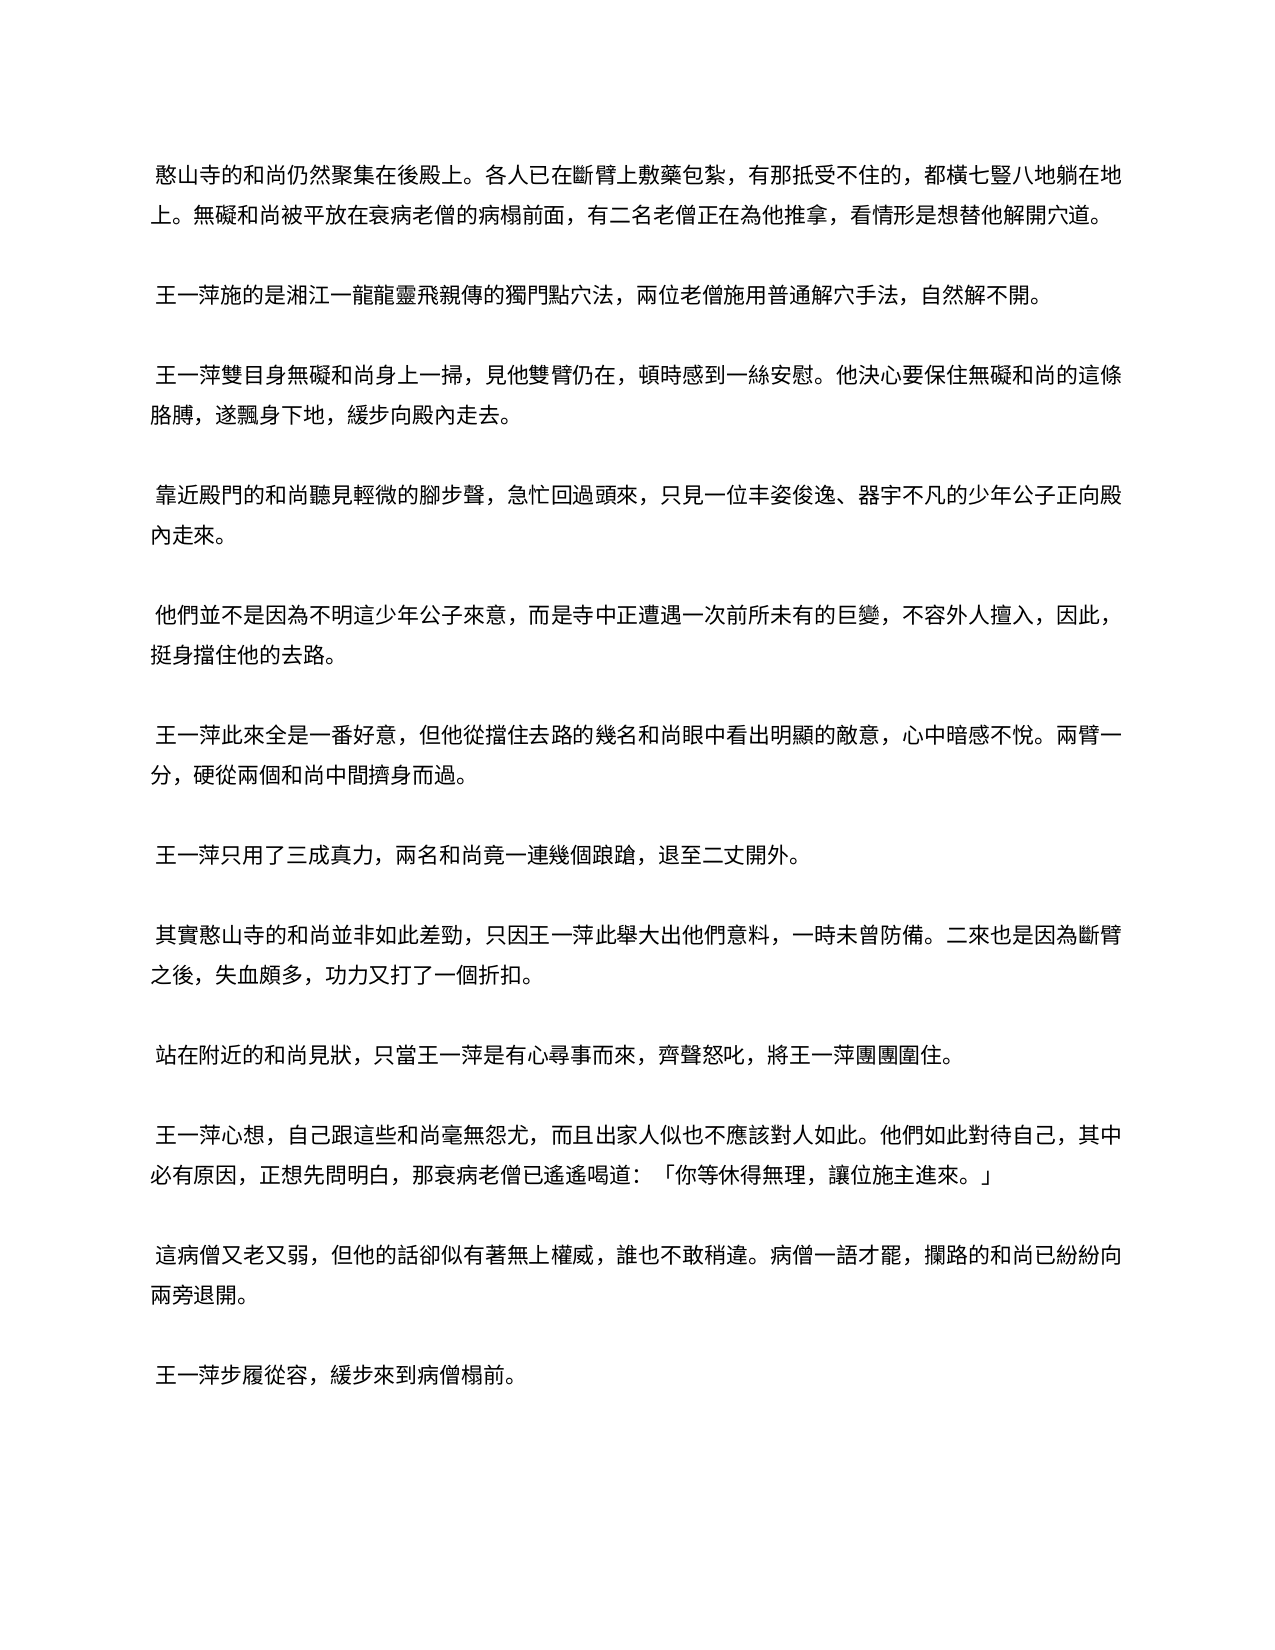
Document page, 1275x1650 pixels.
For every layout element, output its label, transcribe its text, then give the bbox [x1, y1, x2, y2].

text 王一萍施的是湘江一龍龍靈飛親傳的獨門點穴法，兩位老僧施用普通解穴手法，自然解不開。 [150, 270, 1125, 310]
text 靠近殿門的和尚聽見輕微的腳步聲，急忙回過頭來，只見一位丰姿俊逸、器宇不凡的少年公子正向殿內走來。 [150, 470, 1125, 550]
text 王一萍心想，自己跟這些和尚毫無怨尤，而且出家人似也不應該對人如此。他們如此對待自己，其中必有原因，正想先問明白，那衰病老僧已遙遙喝道：「你等休得無理，讓位施主進來。」 [150, 1110, 1125, 1190]
text 這病僧又老又弱，但他的話卻似有著無上權威，誰也不敢稍違。病僧一語才罷，攔路的和尚已紛紛向兩旁退開。 [150, 1230, 1125, 1310]
text 其實憨山寺的和尚並非如此差勁，只因王一萍此舉大出他們意料，一時未曾防備。二來也是因為斷臂之後，失血頗多，功力又打了一個折扣。 [150, 910, 1125, 990]
text 憨山寺的和尚仍然聚集在後殿上。各人已在斷臂上敷藥包紮，有那抵受不住的，都橫七豎八地躺在地上。無礙和尚被平放在衰病老僧的病榻前面，有二名老僧正在為他推拿，看情形是想替他解開穴道。 [150, 150, 1125, 230]
text 站在附近的和尚見狀，只當王一萍是有心尋事而來，齊聲怒叱，將王一萍團團圍住。 [150, 1030, 1125, 1070]
text 王一萍只用了三成真力，兩名和尚竟一連幾個踉蹌，退至二丈開外。 [150, 830, 1125, 870]
text 王一萍雙目身無礙和尚身上一掃，見他雙臂仍在，頓時感到一絲安慰。他決心要保住無礙和尚的這條胳膊，遂飄身下地，緩步向殿內走去。 [150, 350, 1125, 430]
text 王一萍步履從容，緩步來到病僧榻前。 [150, 1350, 1125, 1390]
text 他們並不是因為不明這少年公子來意，而是寺中正遭遇一次前所未有的巨變，不容外人擅入，因此，挺身擋住他的去路。 [150, 590, 1125, 670]
text 王一萍此來全是一番好意，但他從擋住去路的幾名和尚眼中看出明顯的敵意，心中暗感不悅。兩臂一分，硬從兩個和尚中間擠身而過。 [150, 710, 1125, 790]
